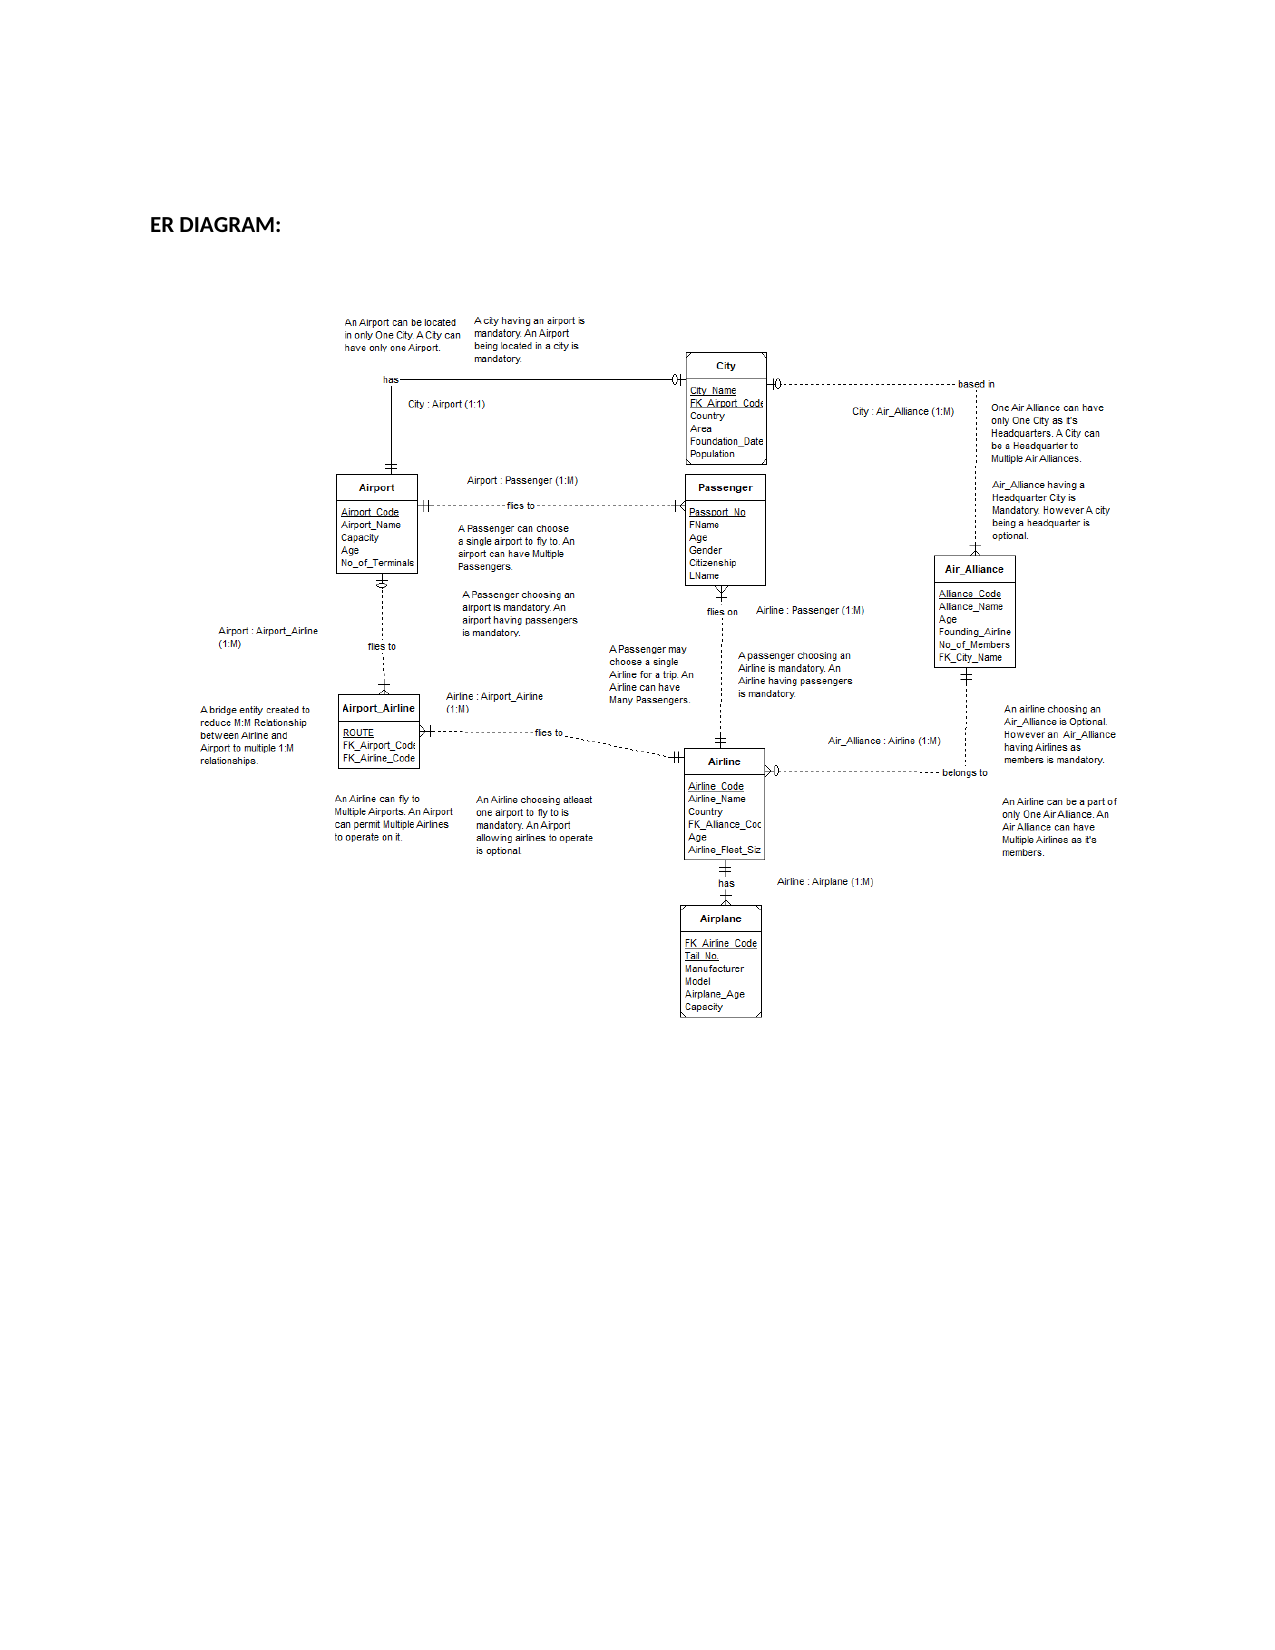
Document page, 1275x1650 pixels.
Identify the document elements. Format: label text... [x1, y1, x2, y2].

picture [150, 270, 1125, 1027]
text ER DIAGRAM: [150, 210, 1125, 238]
